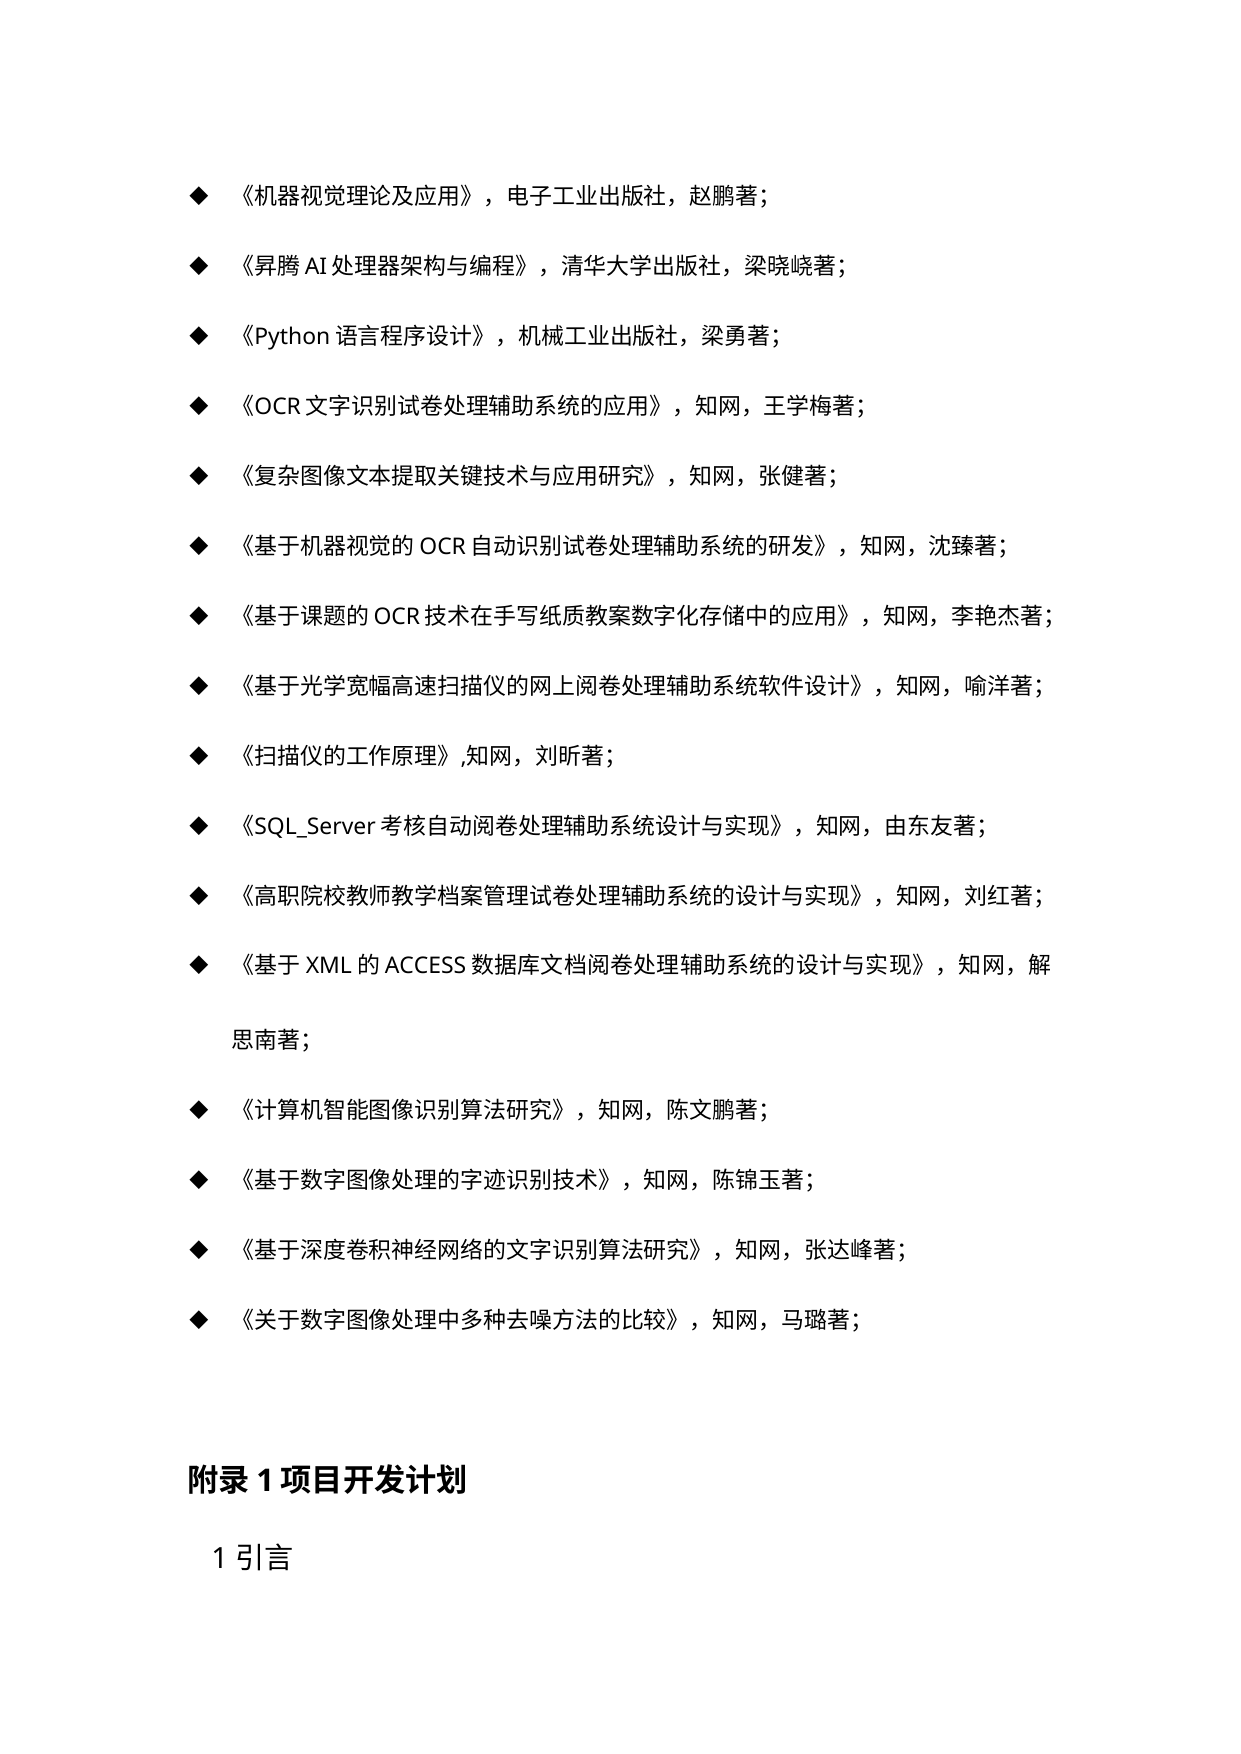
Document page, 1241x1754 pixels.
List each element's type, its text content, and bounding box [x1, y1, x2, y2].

list 《基于课题的OCR技术在手写纸质教案数字化存储中的应用》，知网，李艳杰著； [187, 582, 1053, 647]
text 1 引言 [211, 1523, 1053, 1588]
list 《关于数字图像处理中多种去噪方法的比较》，知网，马璐著； [187, 1286, 1053, 1351]
list 《基于深度卷积神经网络的文字识别算法研究》，知网，张达峰著； [187, 1216, 1053, 1281]
list 《Python语言程序设计》，机械工业出版社，梁勇著； [187, 302, 1053, 367]
list 《计算机智能图像识别算法研究》，知网，陈文鹏著； [187, 1076, 1053, 1141]
list 《复杂图像文本提取关键技术与应用研究》，知网，张健著； [187, 442, 1053, 507]
list 《基于XML的ACCESS数据库文档阅卷处理辅助系统的设计与实现》，知网，解思南著； [187, 932, 1053, 1071]
list 《昇腾AI处理器架构与编程》，清华大学出版社，梁晓峣著； [187, 232, 1053, 297]
list 《OCR文字识别试卷处理辅助系统的应用》，知网，王学梅著； [187, 372, 1053, 437]
list 《机器视觉理论及应用》，电子工业出版社，赵鹏著； [187, 162, 1053, 227]
text 附录1项目开发计划 [187, 1446, 1053, 1511]
list 《基于机器视觉的OCR自动识别试卷处理辅助系统的研发》，知网，沈臻著； [187, 512, 1053, 577]
list 《SQL_Server考核自动阅卷处理辅助系统设计与实现》，知网，由东友著； [187, 792, 1053, 857]
list 《基于光学宽幅高速扫描仪的网上阅卷处理辅助系统软件设计》，知网，喻洋著； [187, 652, 1053, 717]
list 《高职院校教师教学档案管理试卷处理辅助系统的设计与实现》，知网，刘红著； [187, 862, 1053, 927]
list 《扫描仪的工作原理》,知网，刘昕著； [187, 722, 1053, 787]
list 《基于数字图像处理的字迹识别技术》，知网，陈锦玉著； [187, 1146, 1053, 1211]
